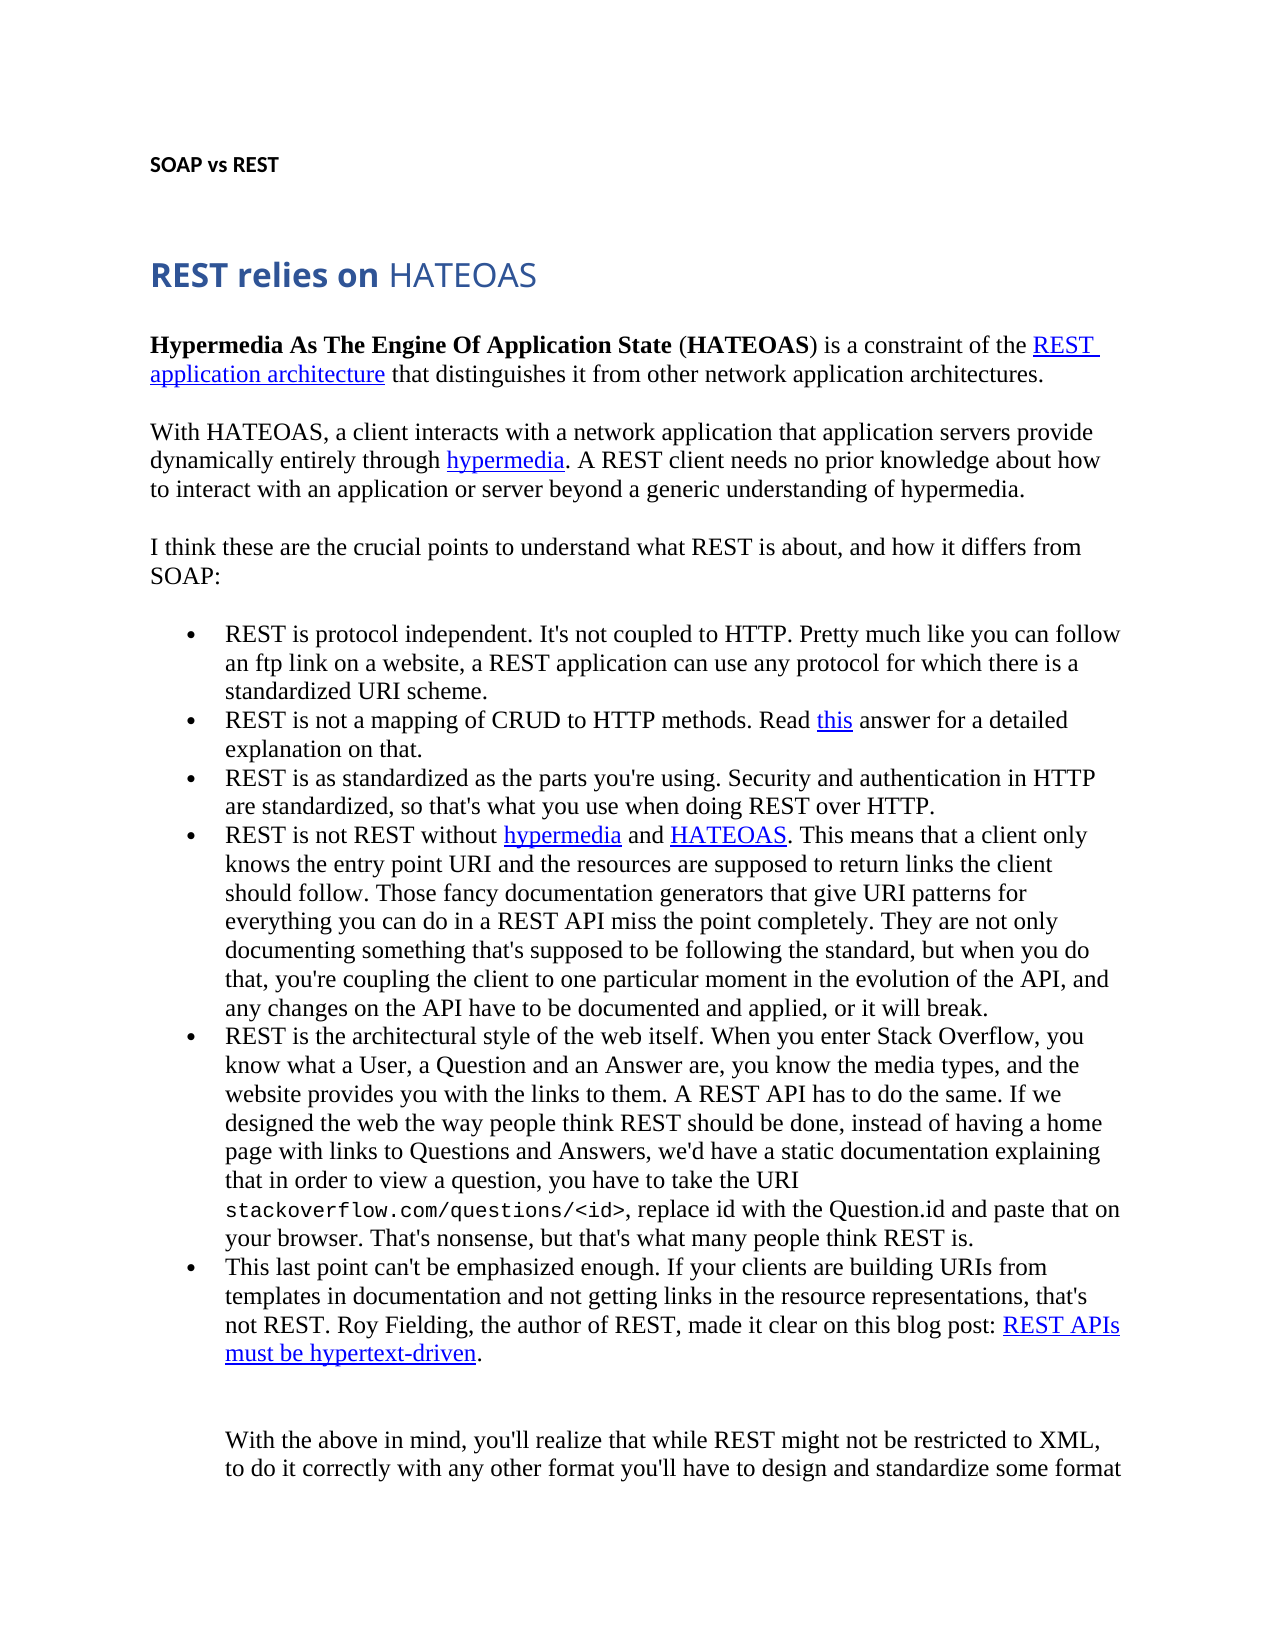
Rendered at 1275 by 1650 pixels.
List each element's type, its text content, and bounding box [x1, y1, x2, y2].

subtitle REST relies on HATEOAS [150, 252, 1125, 297]
list REST is not a mapping of CRUD to HTTP methods. Read this answer for a detailed explanation on that. [187, 734, 1125, 792]
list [187, 1398, 1125, 1456]
text I think these are the crucial points to understand what REST is about, and how it differs from SOAP: [150, 532, 1125, 590]
list REST is the architectural style of the web itself. When you enter Stack Overflow, you know what a User, a Question and an Answer are, you know the media types, and the website provides you with the links to them. A REST API has to do the same. If we designed the web the way people think REST should be done, instead of having a home page with links to Questions and Answers, we'd have a static documentation explaining that in order to view a question, you have to take the URI stackoverflow.com/questions/<id>, replace id with the Question.id and paste that on your browser. That's nonsense, but that's what many people think REST is. [187, 1138, 1125, 1369]
text With HATEOAS, a client interacts with a network application that application servers provide dynamically entirely through hypermedia. A REST client needs no prior knowledge about how to interact with an application or server beyond a generic understanding of hypermedia. [150, 417, 1125, 503]
list REST is protocol independent. It's not coupled to HTTP. Pretty much like you can follow an ftp link on a website, a REST application can use any protocol for which there is a standardized URI scheme. [187, 619, 1125, 705]
text SOAP vs REST [150, 150, 1125, 178]
list REST is as standardized as the parts you're using. Security and authentication in HTTP are standardized, so that's what you use when doing REST over HTTP. [187, 821, 1125, 878]
text Hypermedia As The Engine Of Application State (HATEOAS) is a constraint of the REST application architecture that distinguishes it from other network application architectures. [150, 330, 1125, 388]
list REST is not REST without hypermedia and HATEOAS. This means that a client only knows the entry point URI and the resources are supposed to return links the client should follow. Those fancy documentation generators that give URI patterns for everything you can do in a REST API miss the point completely. They are not only documenting something that's supposed to be following the standard, but when you do that, you're coupling the client to one particular moment in the evolution of the API, and any changes on the API have to be documented and applied, or it will break. [187, 908, 1125, 1109]
